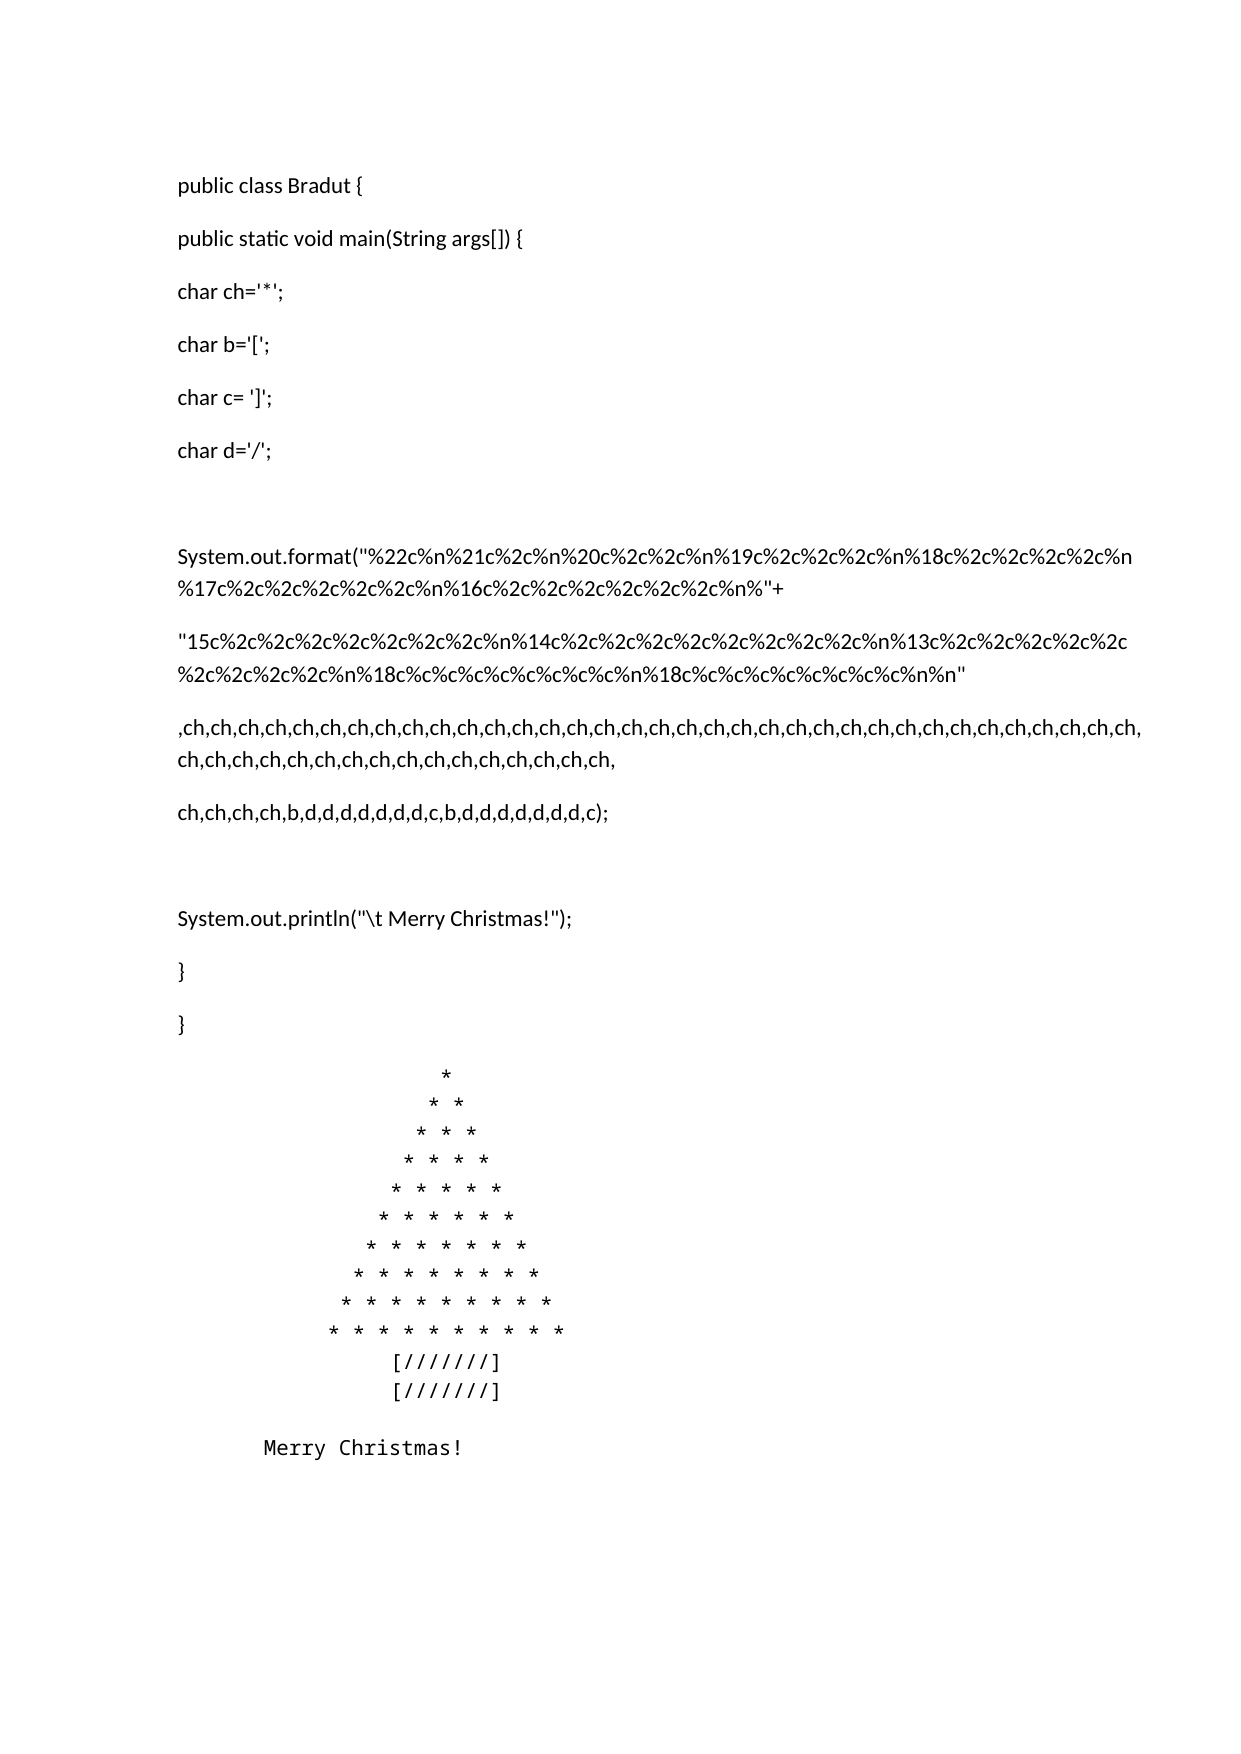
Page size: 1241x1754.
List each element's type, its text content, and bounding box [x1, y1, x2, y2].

text char ch='*'; [177, 277, 1152, 305]
text * * * * [177, 1148, 1152, 1177]
text char c= ']'; [177, 383, 1152, 411]
text * * [177, 1091, 1152, 1120]
text * * * * * * * [177, 1234, 1152, 1262]
text } [177, 1010, 1152, 1038]
text System.out.format("%22c%n%21c%2c%n%20c%2c%2c%n%19c%2c%2c%2c%n%18c%2c%2c%2c%2c%n%17c%2c%2c%2c%2c%2c%n%16c%2c%2c%2c%2c%2c%2c%n%"+ [177, 542, 1152, 602]
text * [177, 1063, 1152, 1091]
text Merry Christmas! [177, 1433, 1152, 1461]
text "15c%2c%2c%2c%2c%2c%2c%2c%n%14c%2c%2c%2c%2c%2c%2c%2c%2c%n%13c%2c%2c%2c%2c%2c%2c%2c%2c%2c%n%18c%c%c%c%c%c%c%c%c%n%18c%c%c%c%c%c%c%c%c%n%n" [177, 627, 1152, 688]
text [///////] [177, 1376, 1152, 1404]
text char d='/'; [177, 436, 1152, 464]
text * * * * * [177, 1177, 1152, 1205]
text * * * * * * * * * [177, 1291, 1152, 1319]
text * * * * * * [177, 1205, 1152, 1234]
text } [177, 957, 1152, 985]
text [///////] [177, 1347, 1152, 1376]
text ch,ch,ch,ch,b,d,d,d,d,d,d,d,c,b,d,d,d,d,d,d,d,c); [177, 798, 1152, 826]
text * * * [177, 1120, 1152, 1148]
text public class Bradut { [177, 171, 1152, 199]
text System.out.println("\t Merry Christmas!"); [177, 904, 1152, 932]
text * * * * * * * * [177, 1262, 1152, 1291]
text * * * * * * * * * * [177, 1319, 1152, 1347]
text public static void main(String args[]) { [177, 224, 1152, 252]
text ,ch,ch,ch,ch,ch,ch,ch,ch,ch,ch,ch,ch,ch,ch,ch,ch,ch,ch,ch,ch,ch,ch,ch,ch,ch,ch,ch,ch,ch,ch,ch,ch,ch,ch,ch,ch,ch,ch,ch,ch,ch,ch,ch,ch,ch,ch,ch,ch,ch,ch,ch, [177, 713, 1152, 773]
text char b='['; [177, 330, 1152, 358]
